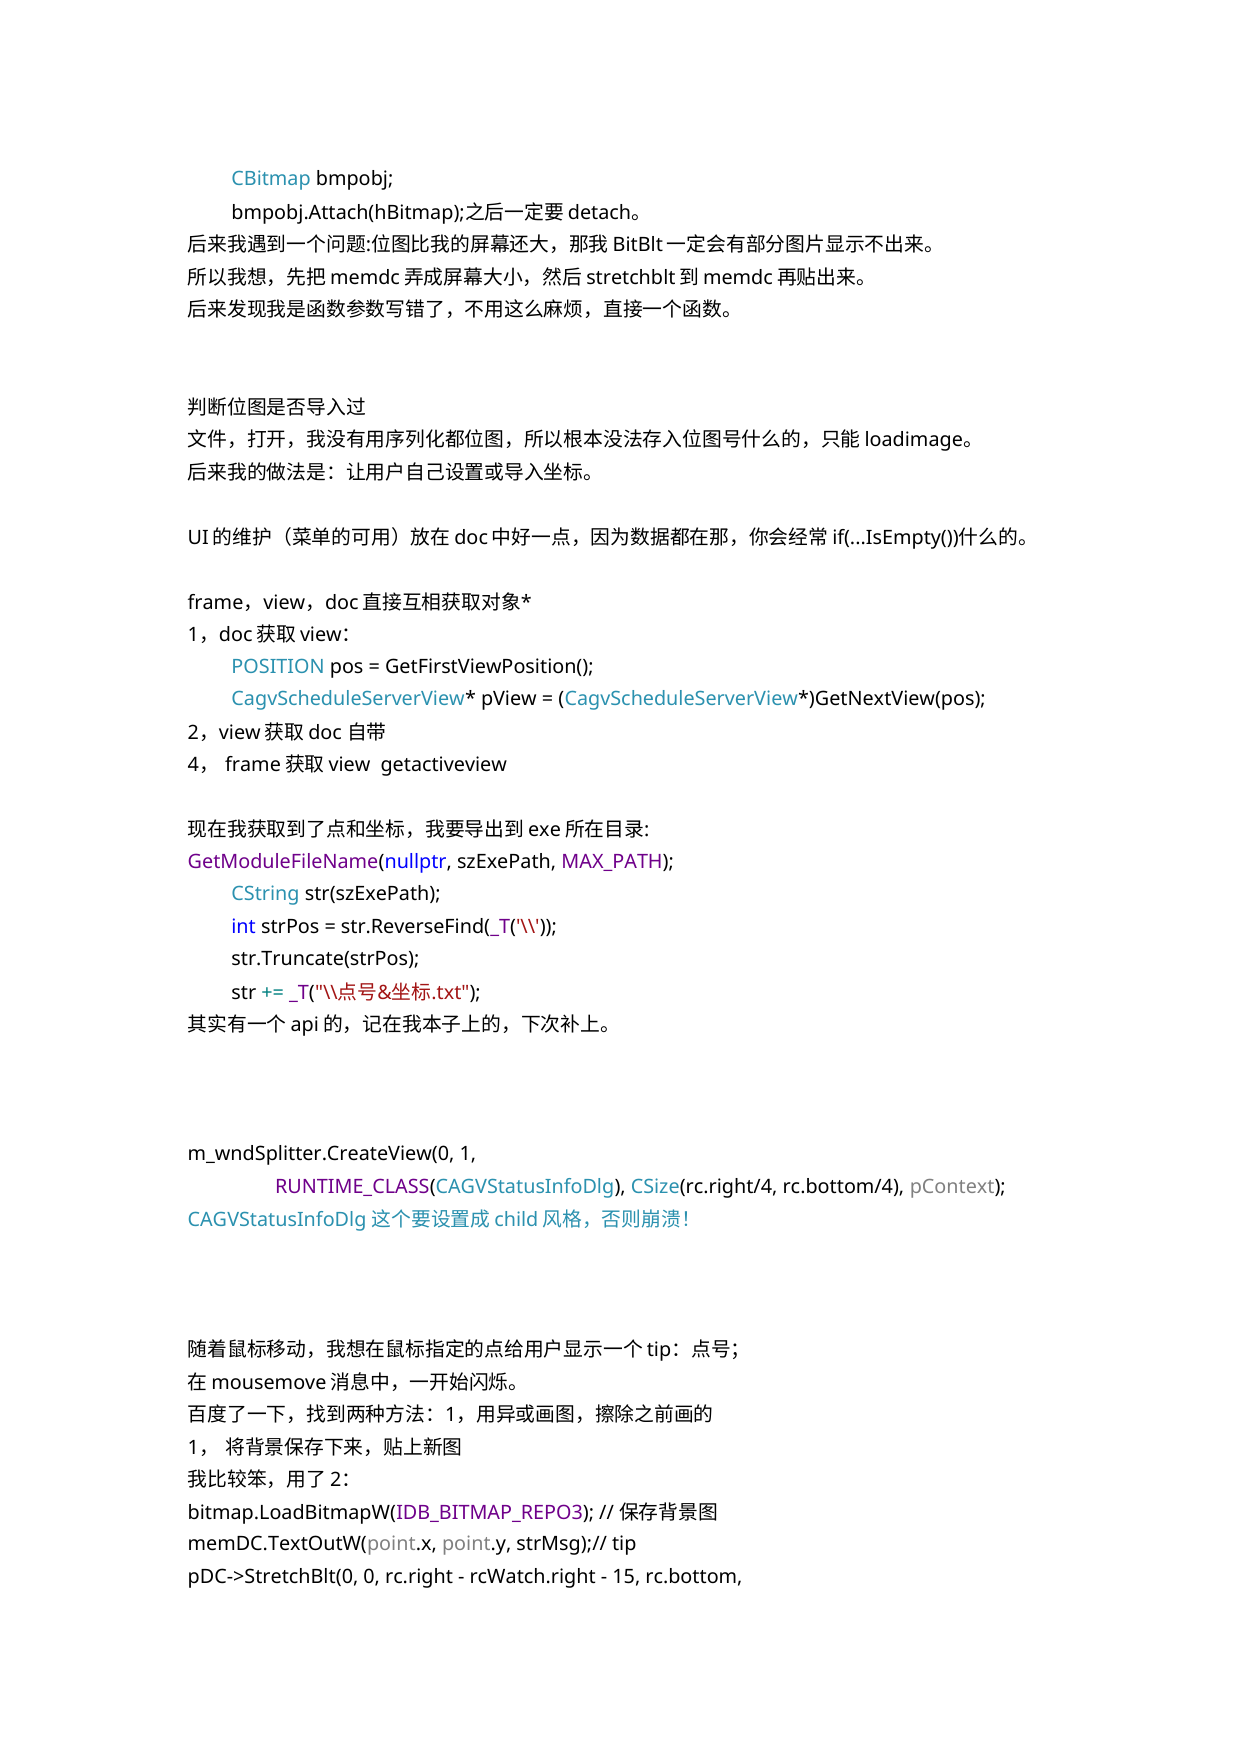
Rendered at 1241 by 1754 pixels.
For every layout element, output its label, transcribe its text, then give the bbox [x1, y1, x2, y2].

text pDC->StretchBlt(0, 0, rc.right - rcWatch.right - 15, rc.bottom, [187, 1559, 1053, 1592]
text UI的维护（菜单的可用）放在doc中好一点，因为数据都在那，你会经常if(...IsEmpty())什么的。 [187, 519, 1053, 552]
text 现在我获取到了点和坐标，我要导出到exe所在目录: [187, 812, 1053, 844]
text 1，doc获取view： [187, 617, 1053, 649]
text 后来我的做法是：让用户自己设置或导入坐标。 [187, 454, 1053, 487]
text 2，view获取doc 自带 [187, 714, 1053, 747]
text 在mousemove消息中，一开始闪烁。 [187, 1364, 1053, 1397]
text bitmap.LoadBitmapW(IDB_BITMAP_REPO3); // 保存背景图 [187, 1494, 1053, 1527]
text 随着鼠标移动，我想在鼠标指定的点给用户显示一个tip：点号； [187, 1332, 1053, 1364]
text POSITION pos = GetFirstViewPosition(); [187, 649, 1053, 682]
list 将背景保存下来，贴上新图 [187, 1429, 1053, 1462]
text str.Truncate(strPos); [187, 942, 1053, 974]
text 我比较笨，用了2： [187, 1462, 1053, 1494]
text 后来我遇到一个问题:位图比我的屏幕还大，那我BitBlt一定会有部分图片显示不出来。 [187, 227, 1053, 259]
text GetModuleFileName(nullptr, szExePath, MAX_PATH); [187, 844, 1053, 877]
text CString str(szExePath); [187, 877, 1053, 909]
text CagvScheduleServerView* pView = (CagvScheduleServerView*)GetNextView(pos); [187, 682, 1053, 714]
text m_wndSplitter.CreateView(0, 1, [187, 1137, 1053, 1169]
text 所以我想，先把memdc弄成屏幕大小，然后stretchblt到memdc再贴出来。 [187, 259, 1053, 292]
text bmpobj.Attach(hBitmap);之后一定要detach。 [187, 194, 1053, 227]
list frame获取view getactiveview [187, 747, 1053, 779]
text CAGVStatusInfoDlg 这个要设置成child风格，否则崩溃！ [187, 1202, 1053, 1234]
text int strPos = str.ReverseFind(_T('\\')); [187, 909, 1053, 942]
text 文件，打开，我没有用序列化都位图，所以根本没法存入位图号什么的，只能loadimage。 [187, 422, 1053, 454]
text 后来发现我是函数参数写错了，不用这么麻烦，直接一个函数。 [187, 292, 1053, 324]
text memDC.TextOutW(point.x, point.y, strMsg);// tip [187, 1527, 1053, 1559]
text 判断位图是否导入过 [187, 389, 1053, 422]
text CBitmap bmpobj; [187, 162, 1053, 194]
text str += _T("\\点号&坐标.txt"); [187, 974, 1053, 1007]
text frame，view，doc直接互相获取对象* [187, 584, 1053, 617]
text RUNTIME_CLASS(CAGVStatusInfoDlg), CSize(rc.right/4, rc.bottom/4), pContext); [187, 1169, 1053, 1202]
text 其实有一个api的，记在我本子上的，下次补上。 [187, 1007, 1053, 1039]
text 百度了一下，找到两种方法：1，用异或画图，擦除之前画的 [187, 1397, 1053, 1429]
